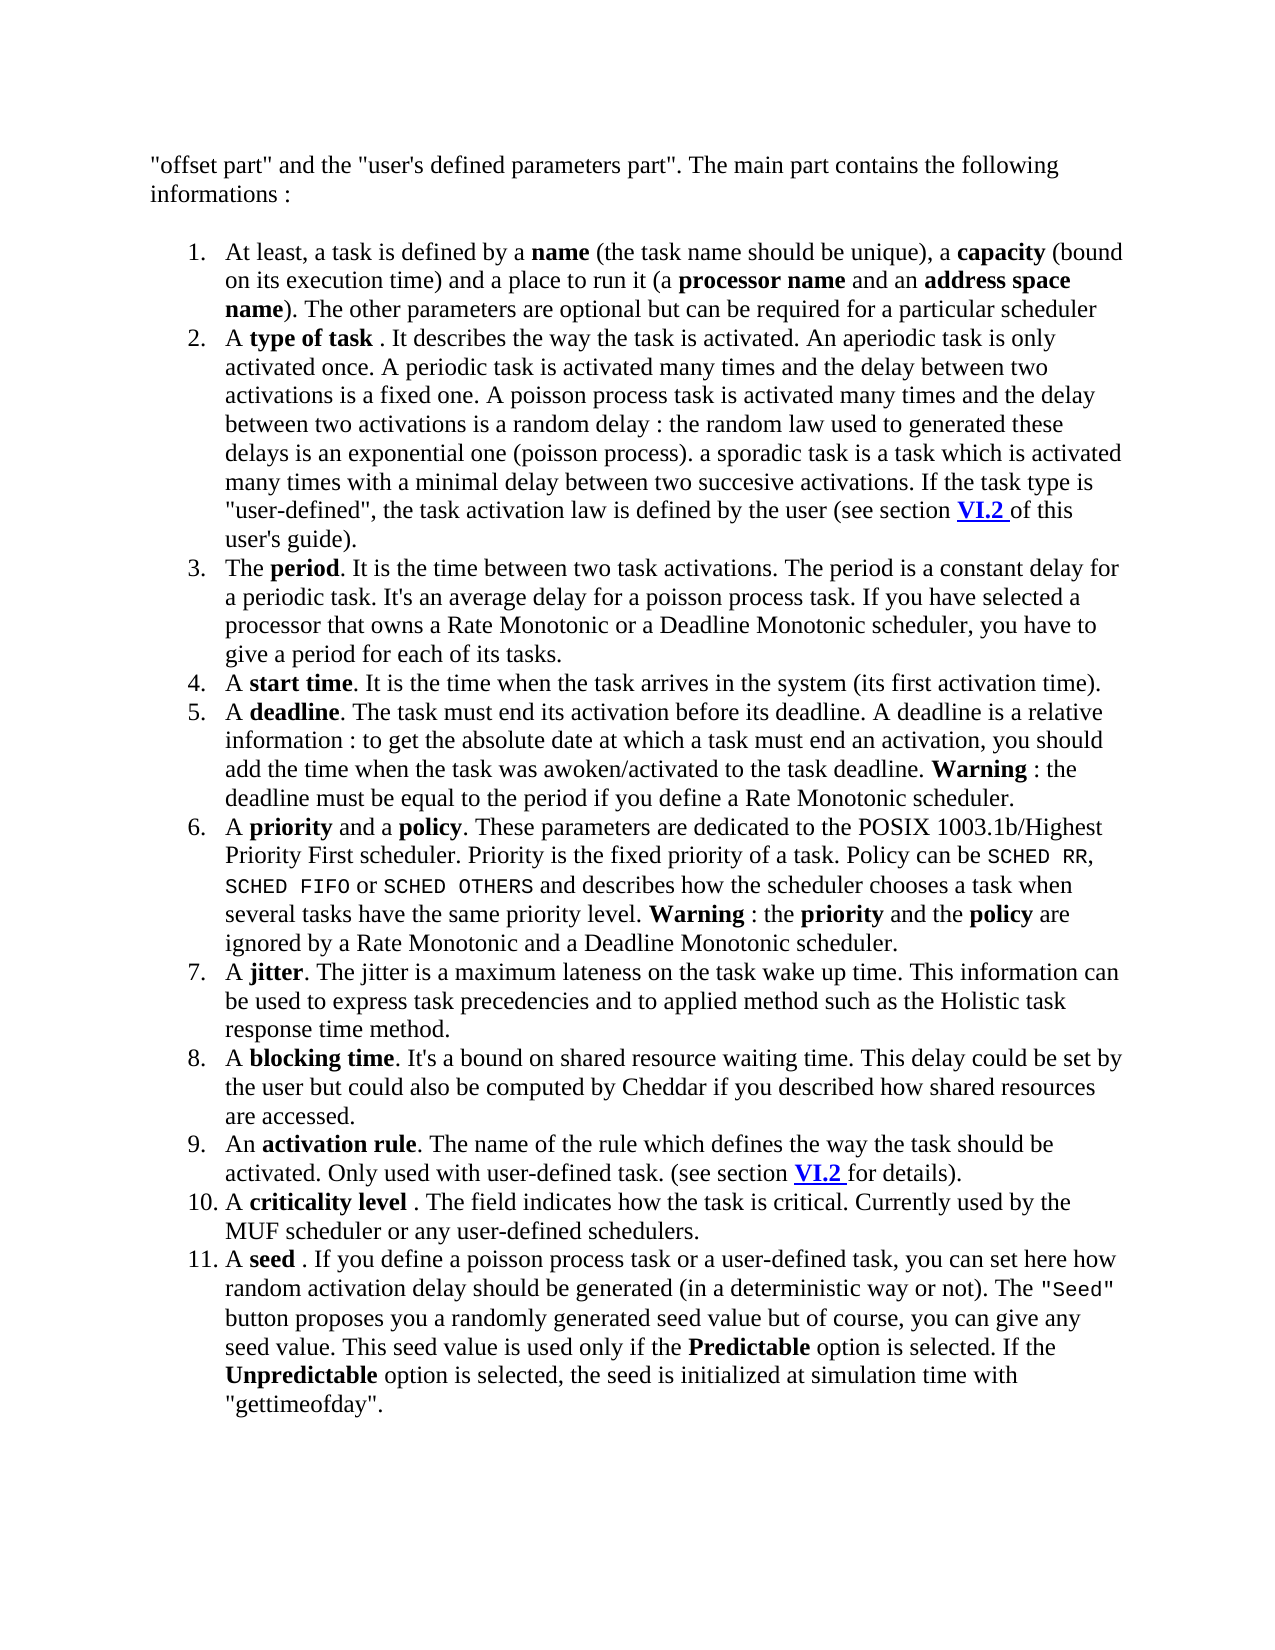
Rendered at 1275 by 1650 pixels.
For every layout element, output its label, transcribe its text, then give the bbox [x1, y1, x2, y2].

list A type of task . It describes the way the task is activated. An aperiodic task is only activated once. A periodic task is activated many times and the delay between two activations is a fixed one. A poisson process task is activated many times and the delay between two activations is a random delay : the random law used to generated these delays is an exponential one (poisson process). a sporadic task is a task which is activated many times with a minimal delay between two succesive activations. If the task type is "user-defined", the task activation law is defined by the user (see section VI.2 of this user's guide). [187, 323, 1125, 553]
list A jitter. The jitter is a maximum lateness on the task wake up time. This information can be used to express task precedencies and to applied method such as the Holistic task response time method. [187, 957, 1125, 1043]
list A start time. It is the time when the task arrives in the system (its first activation time). [187, 668, 1125, 697]
list A seed . If you define a poisson process task or a user-defined task, you can set here how random activation delay should be generated (in a deterministic way or not). The "Seed" button proposes you a randomly generated seed value but of course, you can give any seed value. This seed value is used only if the Predictable option is selected. If the Unpredictable option is selected, the seed is initialized at simulation time with "gettimeofday". [187, 1244, 1125, 1418]
list A blocking time. It's a bound on shared resource waiting time. This delay could be set by the user but could also be computed by Cheddar if you described how shared resources are accessed. [187, 1043, 1125, 1129]
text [150, 150, 1125, 207]
list An activation rule. The name of the rule which defines the way the task should be activated. Only used with user-defined task. (see section VI.2 for details). [187, 1129, 1125, 1187]
list A criticality level . The field indicates how the task is critical. Currently used by the MUF scheduler or any user-defined schedulers. [187, 1187, 1125, 1244]
list A priority and a policy. These parameters are dedicated to the POSIX 1003.1b/Highest Priority First scheduler. Priority is the fixed priority of a task. Policy can be SCHED RR, SCHED FIFO or SCHED OTHERS and describes how the scheduler chooses a task when several tasks have the same priority level. Warning : the priority and the policy are ignored by a Rate Monotonic and a Deadline Monotonic scheduler. [187, 812, 1125, 957]
list A deadline. The task must end its activation before its deadline. A deadline is a relative information : to get the absolute date at which a task must end an activation, you should add the time when the task was awoken/activated to the task deadline. Warning : the deadline must be equal to the period if you define a Rate Monotonic scheduler. [187, 697, 1125, 812]
list At least, a task is defined by a name (the task name should be unique), a capacity (bound on its execution time) and a place to run it (a processor name and an address space name). The other parameters are optional but can be required for a particular scheduler [187, 237, 1125, 323]
list The period. It is the time between two task activations. The period is a constant delay for a periodic task. It's an average delay for a poisson process task. If you have selected a processor that owns a Rate Monotonic or a Deadline Monotonic scheduler, you have to give a period for each of its tasks. [187, 553, 1125, 668]
